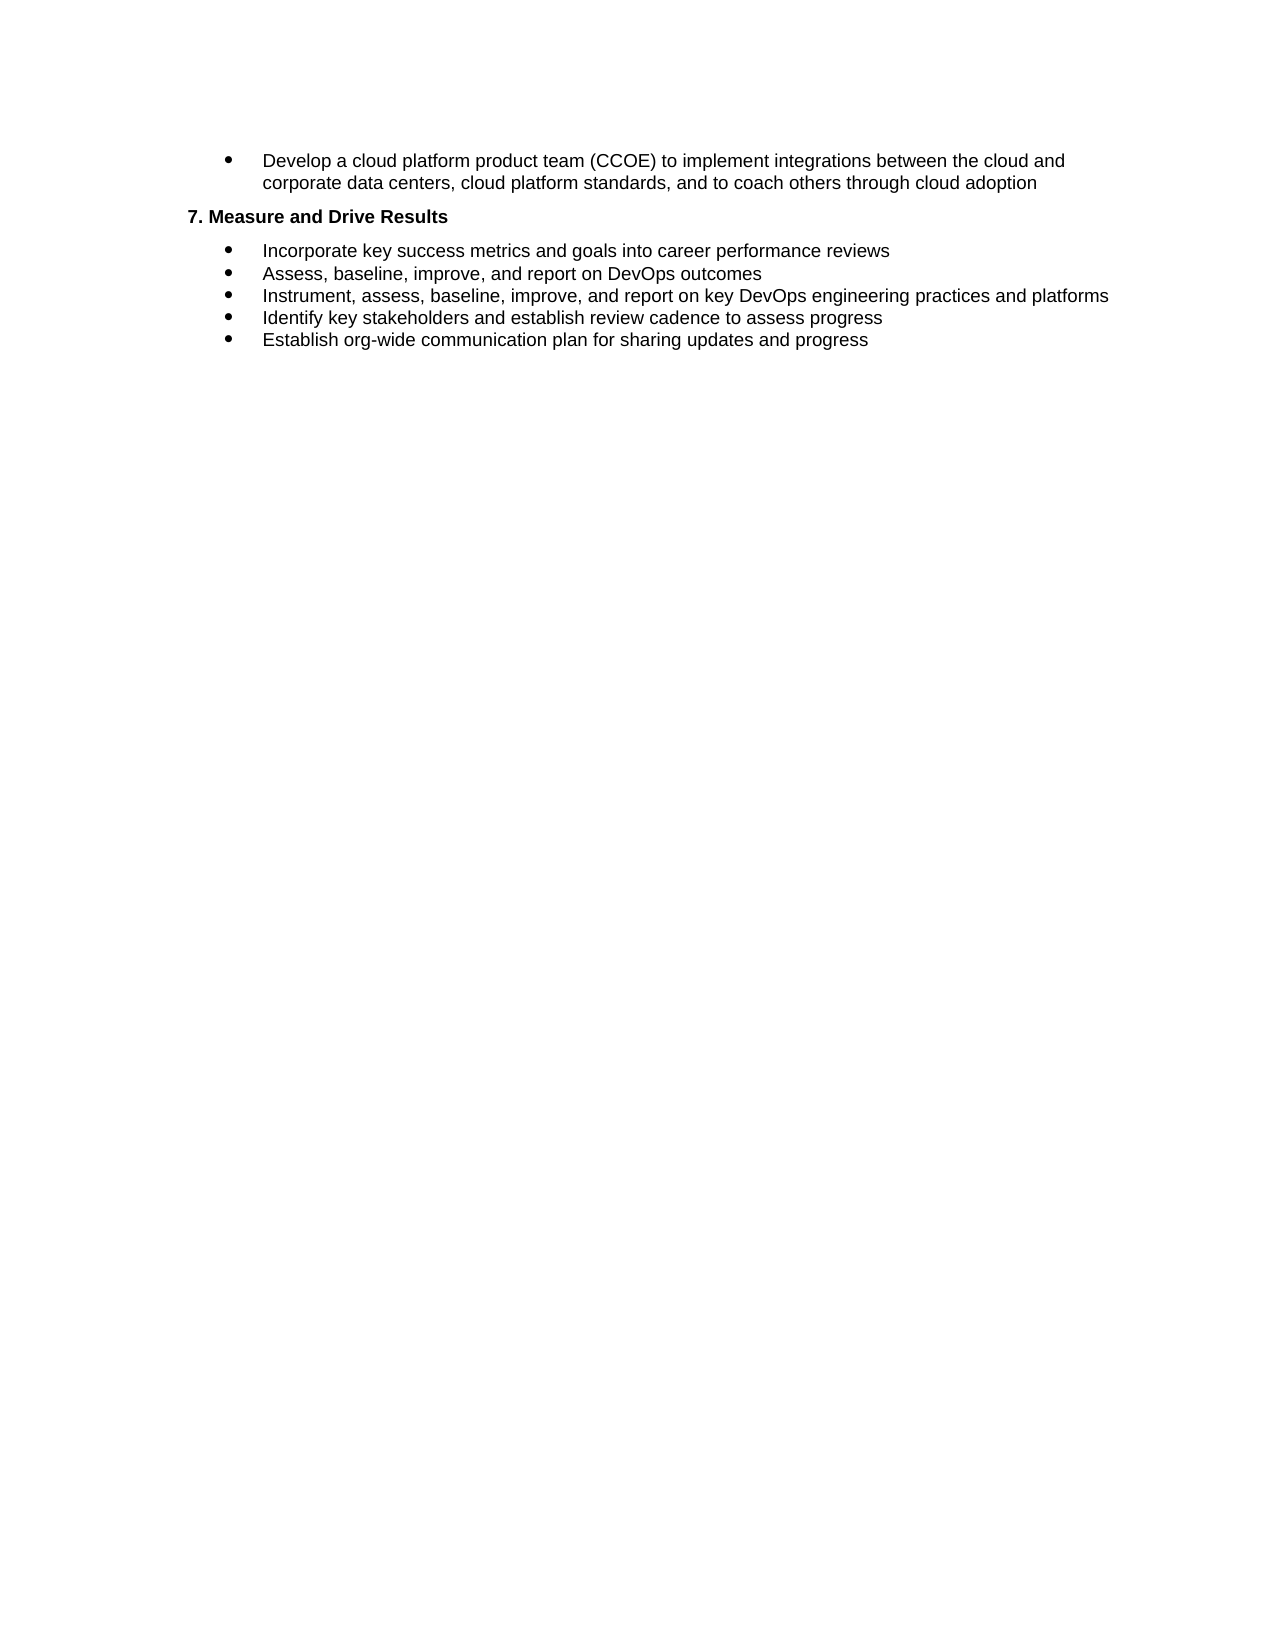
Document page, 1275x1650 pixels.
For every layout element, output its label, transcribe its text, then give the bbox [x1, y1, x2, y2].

list Incorporate key success metrics and goals into career performance reviews [225, 240, 1125, 262]
text 7. Measure and Drive Results [187, 206, 1125, 228]
list Assess, baseline, improve, and report on DevOps outcomes [225, 262, 1125, 284]
list Identify key stakeholders and establish review cadence to assess progress [225, 306, 1125, 328]
list Instrument, assess, baseline, improve, and report on key DevOps engineering practices and platforms [225, 284, 1125, 306]
list Establish org-wide communication plan for sharing updates and progress [225, 328, 1125, 351]
list Develop a cloud platform product team (CCOE) to implement integrations between the cloud and corporate data centers, cloud platform standards, and to coach others through cloud adoption [225, 150, 1125, 194]
